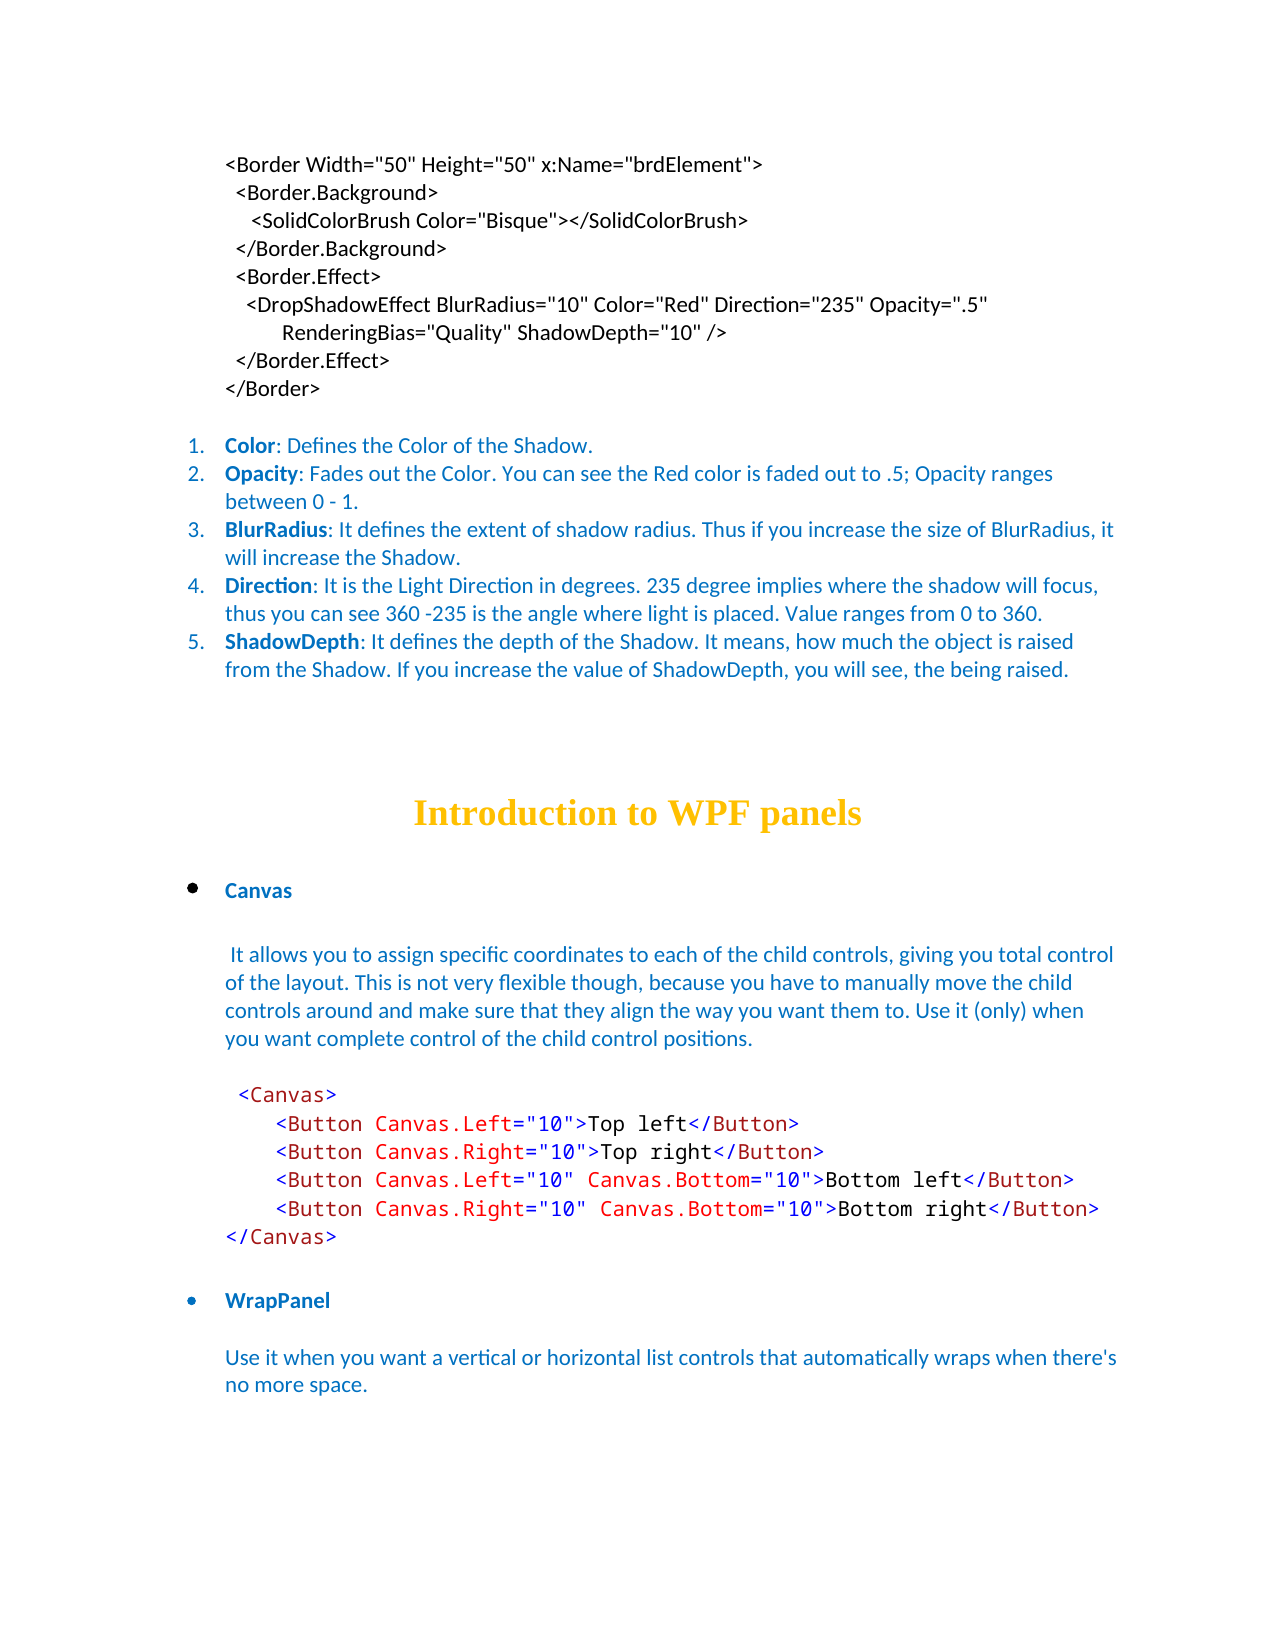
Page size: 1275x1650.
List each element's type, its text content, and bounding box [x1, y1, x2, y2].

list ShadowDepth: It defines the depth of the Shadow. It means, how much the object is raised from the Shadow. If you increase the value of ShadowDepth, you will see, the being raised. [187, 627, 1125, 683]
text </Border.Effect> [225, 346, 1125, 374]
text <Canvas> [150, 1080, 1125, 1109]
text RenderingBias="Quality" ShadowDepth="10" /> [225, 318, 1125, 346]
list Direction: It is the Light Direction in degrees. 235 degree implies where the shadow will focus, thus you can see 360 -235 is the angle where light is placed. Value ranges from 0 to 360. [187, 571, 1125, 627]
text It allows you to assign specific coordinates to each of the child controls, giving you total control of the layout. This is not very flexible though, because you have to manually move the child controls around and make sure that they align the way you want them to. Use it (only) when you want complete control of the child control positions. [225, 940, 1125, 1052]
text <Border Width="50" Height="50" x:Name="brdElement"> [225, 150, 1125, 178]
text <SolidColorBrush Color="Bisque"></SolidColorBrush> [225, 206, 1125, 234]
text </Canvas> [225, 1222, 1125, 1251]
list Canvas [187, 876, 1125, 904]
list Opacity: Fades out the Color. You can see the Red color is faded out to .5; Opacity ranges between 0 - 1. [187, 459, 1125, 515]
text <Button Canvas.Left="10" Canvas.Bottom="10">Bottom left</Button> [150, 1166, 1125, 1194]
text <Button Canvas.Right="10" Canvas.Bottom="10">Bottom right</Button> [150, 1194, 1125, 1222]
list BlurRadius: It defines the extent of shadow radius. Thus if you increase the size of BlurRadius, it will increase the Shadow. [187, 515, 1125, 571]
text <Button Canvas.Right="10">Top right</Button> [150, 1137, 1125, 1166]
text Use it when you want a vertical or horizontal list controls that automatically wraps when there's no more space. [225, 1343, 1125, 1399]
text </Border.Background> [225, 234, 1125, 262]
text <Border.Effect> [225, 262, 1125, 290]
subtitle Introduction to WPF panels [150, 791, 1125, 834]
list WrapPanel [187, 1287, 1125, 1314]
text <DropShadowEffect BlurRadius="10" Color="Red" Direction="235" Opacity=".5" [225, 290, 1125, 318]
text <Border.Background> [225, 178, 1125, 206]
text <Button Canvas.Left="10">Top left</Button> [150, 1109, 1125, 1137]
text </Border> [225, 374, 1125, 402]
list Color: Defines the Color of the Shadow. [187, 431, 1125, 459]
